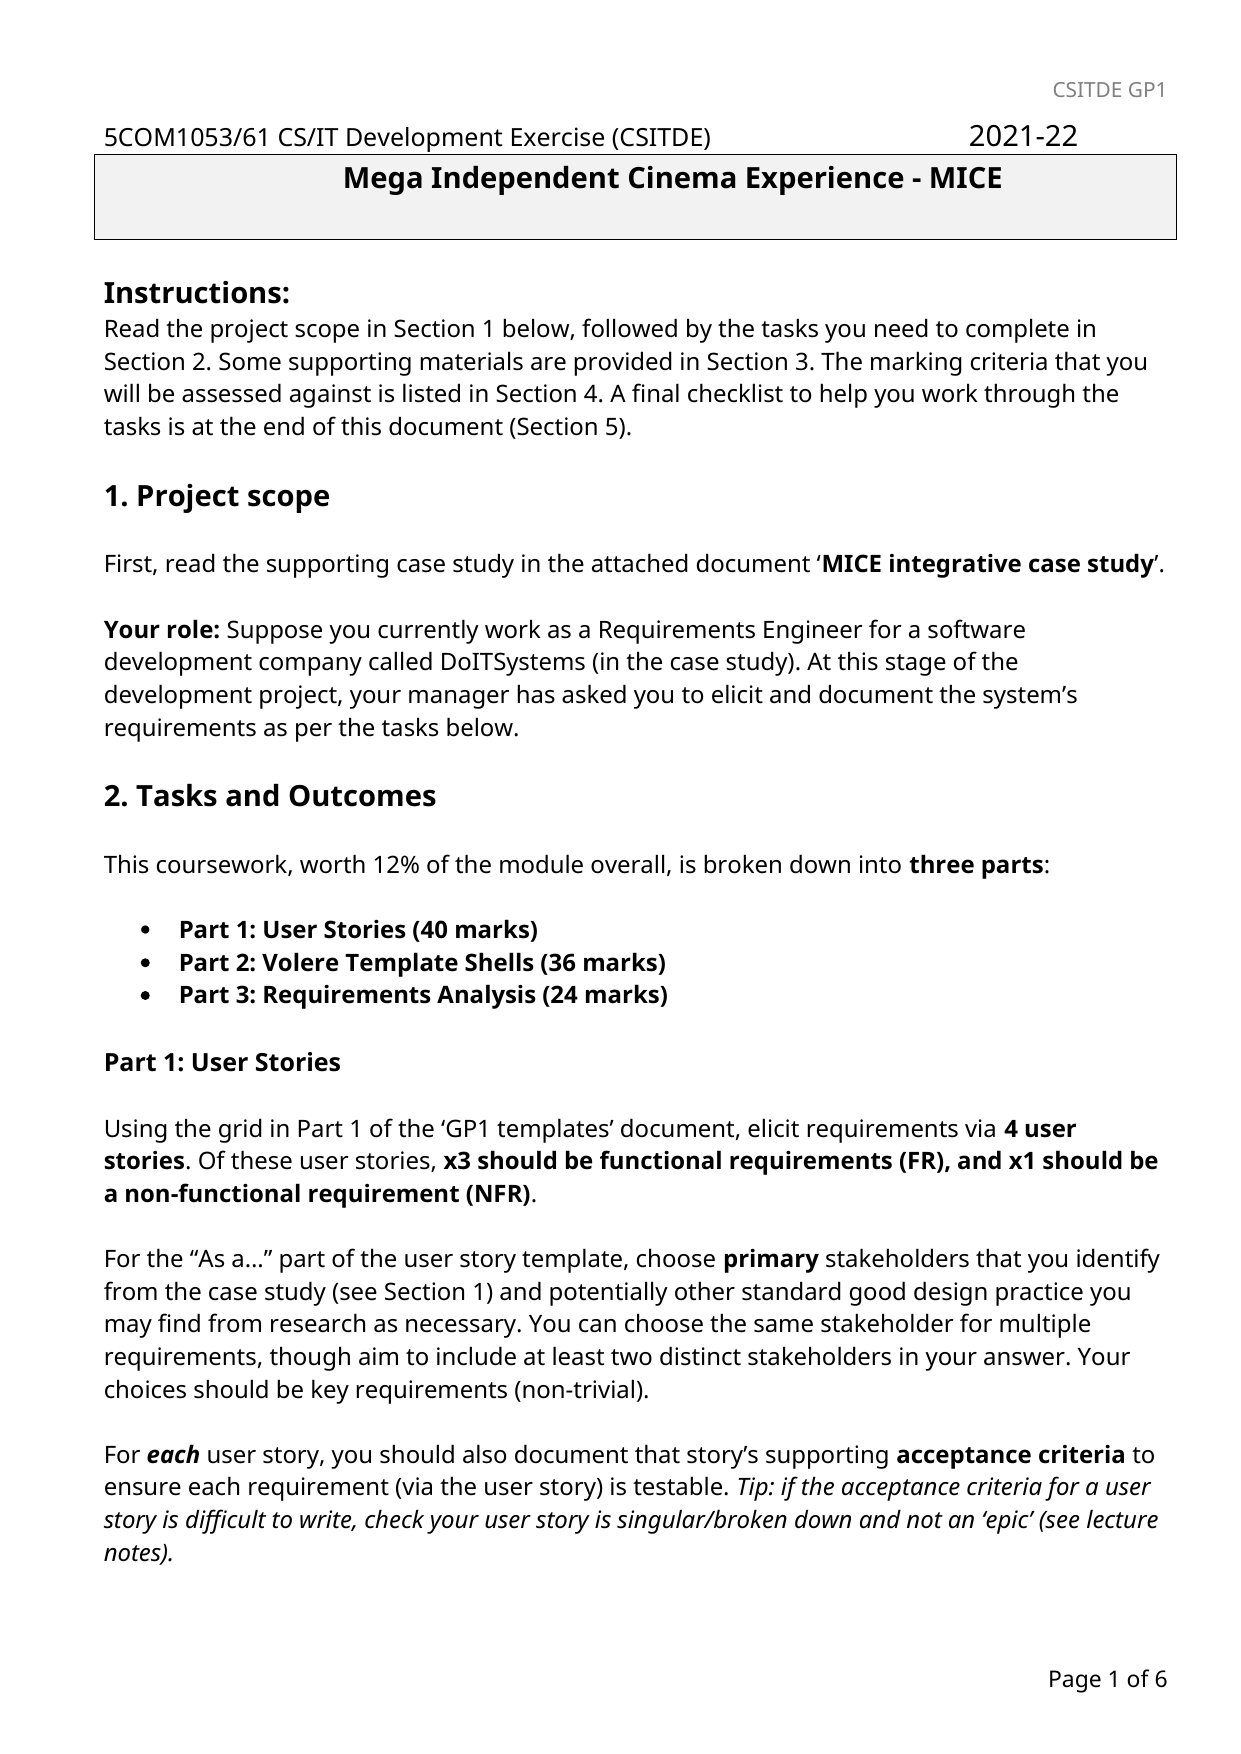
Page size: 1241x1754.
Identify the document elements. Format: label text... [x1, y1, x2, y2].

text Part 1: User Stories [103, 1045, 1167, 1079]
list Part 3: Requirements Analysis (24 marks) [141, 978, 1167, 1011]
text Mega Independent Cinema Experience - MICE [95, 155, 1176, 194]
list Part 1: User Stories (40 marks) [141, 913, 1167, 946]
text 5COM1053/61 CS/IT Development Exercise (CSITDE) [103, 120, 1167, 154]
text 2. Tasks and Outcomes [103, 776, 1167, 815]
text Using the grid in Part 1 of the ‘GP1 templates’ document, elicit requirements via 4 user stories. Of these user stories, x3 should be functional requirements (FR), and x1 should be a non-functional requirement (NFR). [103, 1112, 1167, 1209]
list Part 2: Volere Template Shells (36 marks) [141, 946, 1167, 978]
text Read the project scope in Section 1 below, followed by the tasks you need to complete in Section 2. Some supporting materials are provided in Section 3. The marking criteria that you will be assessed against is listed in Section 4. A final checklist to help you work through the tasks is at the end of this document (Section 5). [103, 312, 1167, 442]
text Your role: Suppose you currently work as a Requirements Engineer for a software development company called DoITSystems (in the case study). At this stage of the development project, your manager has asked you to elicit and document the system’s requirements as per the tasks below. [103, 612, 1167, 743]
text 1. Project scope [103, 475, 1167, 515]
text For the “As a…” part of the user story template, choose primary stakeholders that you identify from the case study (see Section 1) and potentially other standard good design practice you may find from research as necessary. You can choose the same stakeholder for multiple requirements, though aim to include at least two distinct stakeholders in your answer. Your choices should be key requirements (non-trivial). [103, 1242, 1167, 1405]
text First, read the supporting case study in the attached document ‘MICE integrative case study’. [103, 547, 1167, 580]
text This coursework, worth 12% of the module overall, is broken down into three parts: [103, 848, 1167, 880]
text For each user story, you should also document that story’s supporting acceptance criteria to ensure each requirement (via the user story) is testable. Tip: if the acceptance criteria for a user story is difficult to write, check your user story is singular/broken down and not an ‘epic’ (see lecture notes). [103, 1438, 1167, 1568]
text Instructions: [103, 272, 1167, 312]
